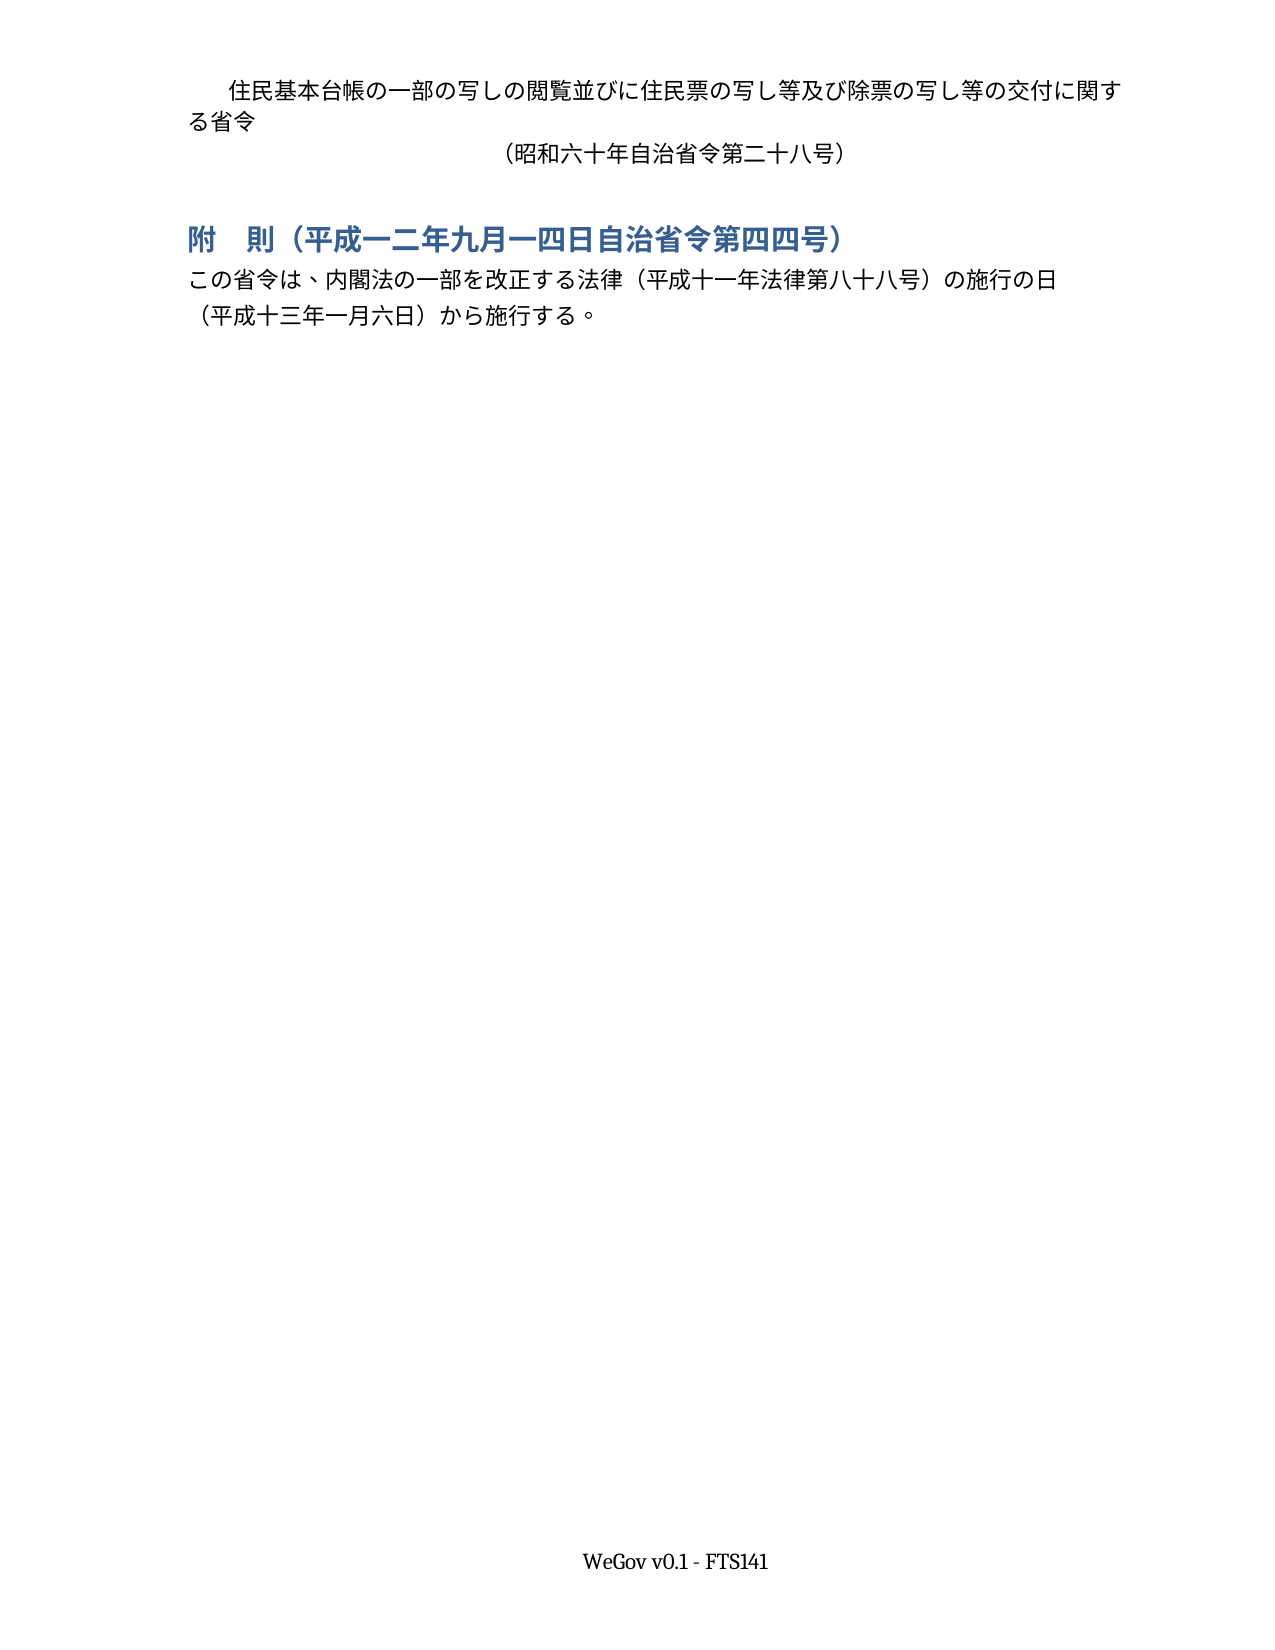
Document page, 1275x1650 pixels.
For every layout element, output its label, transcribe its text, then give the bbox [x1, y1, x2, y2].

text この省令は、内閣法の一部を改正する法律（平成十一年法律第八十八号）の施行の日（平成十三年一月六日）から施行する。 [187, 264, 1087, 332]
subtitle 附 則（平成一二年九月一四日自治省令第四四号） [187, 219, 1087, 258]
